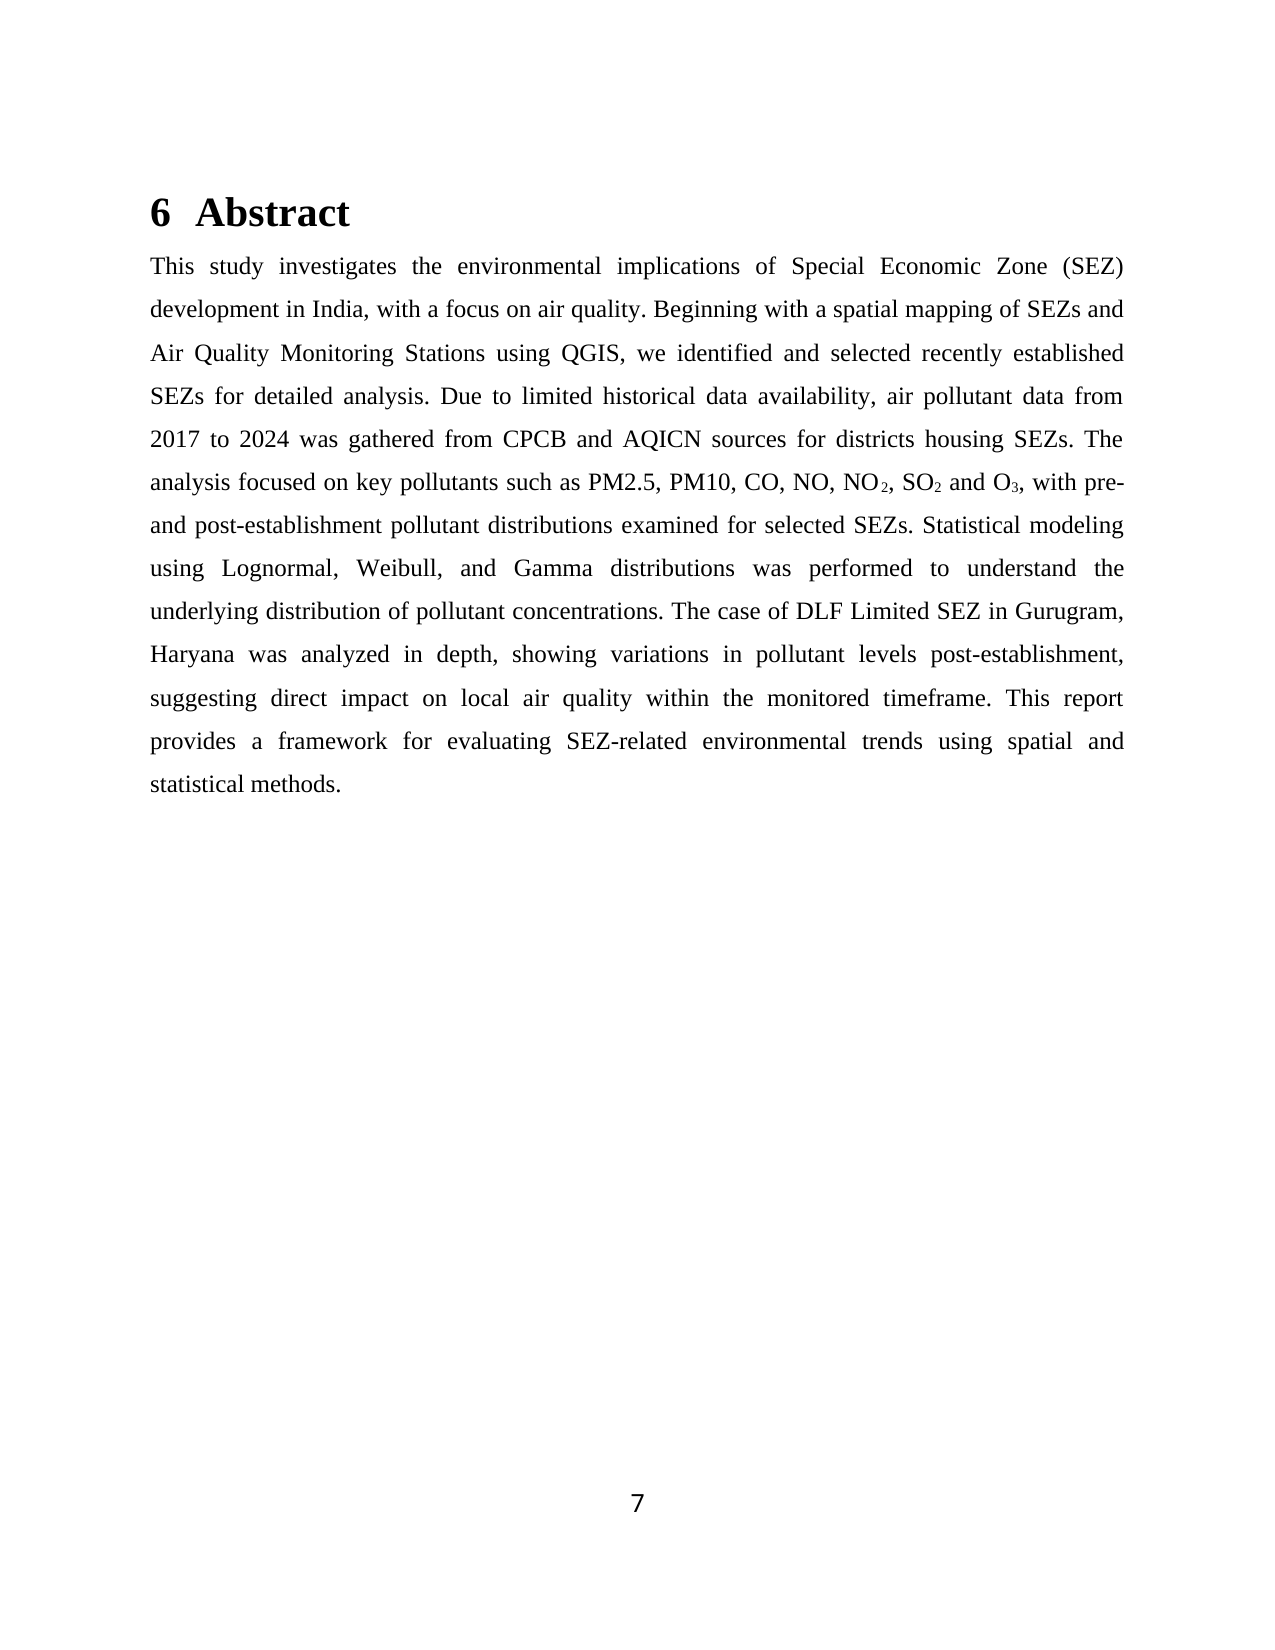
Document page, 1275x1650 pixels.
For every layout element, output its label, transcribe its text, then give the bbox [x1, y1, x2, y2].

subtitle Abstract [150, 187, 1125, 235]
text This study investigates the environmental implications of Special Economic Zone (SEZ) development in India, with a focus on air quality. Beginning with a spatial mapping of SEZs and Air Quality Monitoring Stations using QGIS, we identified and selected recently established SEZs for detailed analysis. Due to limited historical data availability, air pollutant data from 2017 to 2024 was gathered from CPCB and AQICN sources for districts housing SEZs. The analysis focused on key pollutants such as PM2.5, PM10, CO, NO, NO2, SO2 and O3, with pre- and post-establishment pollutant distributions examined for selected SEZs. Statistical modeling using Lognormal, Weibull, and Gamma distributions was performed to understand the underlying distribution of pollutant concentrations. The case of DLF Limited SEZ in Gurugram, Haryana was analyzed in depth, showing variations in pollutant levels post-establishment, suggesting direct impact on local air quality within the monitored timeframe. This report provides a framework for evaluating SEZ-related environmental trends using spatial and statistical methods. [150, 251, 1125, 798]
